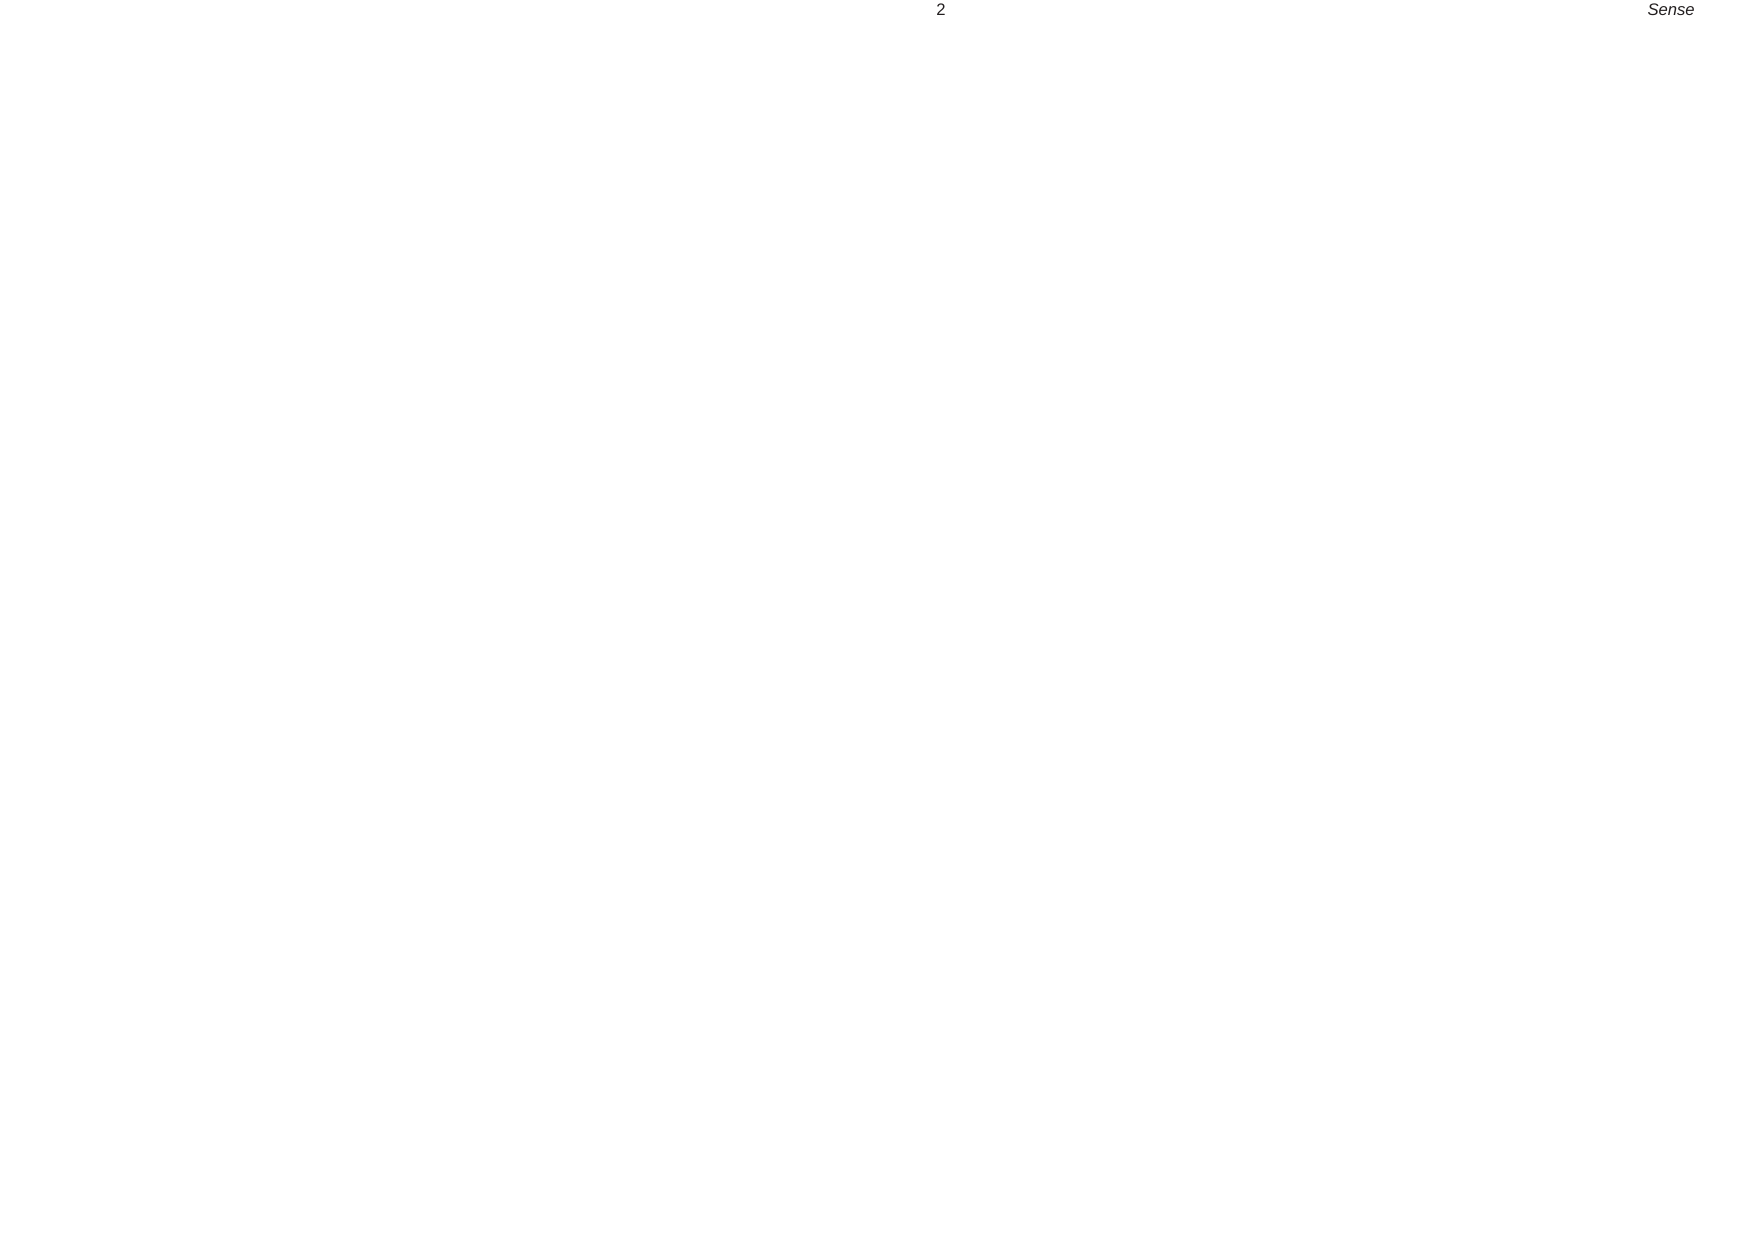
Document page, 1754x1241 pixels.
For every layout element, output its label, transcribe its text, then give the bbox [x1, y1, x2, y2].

text 2 Sense [936, 0, 1706, 19]
